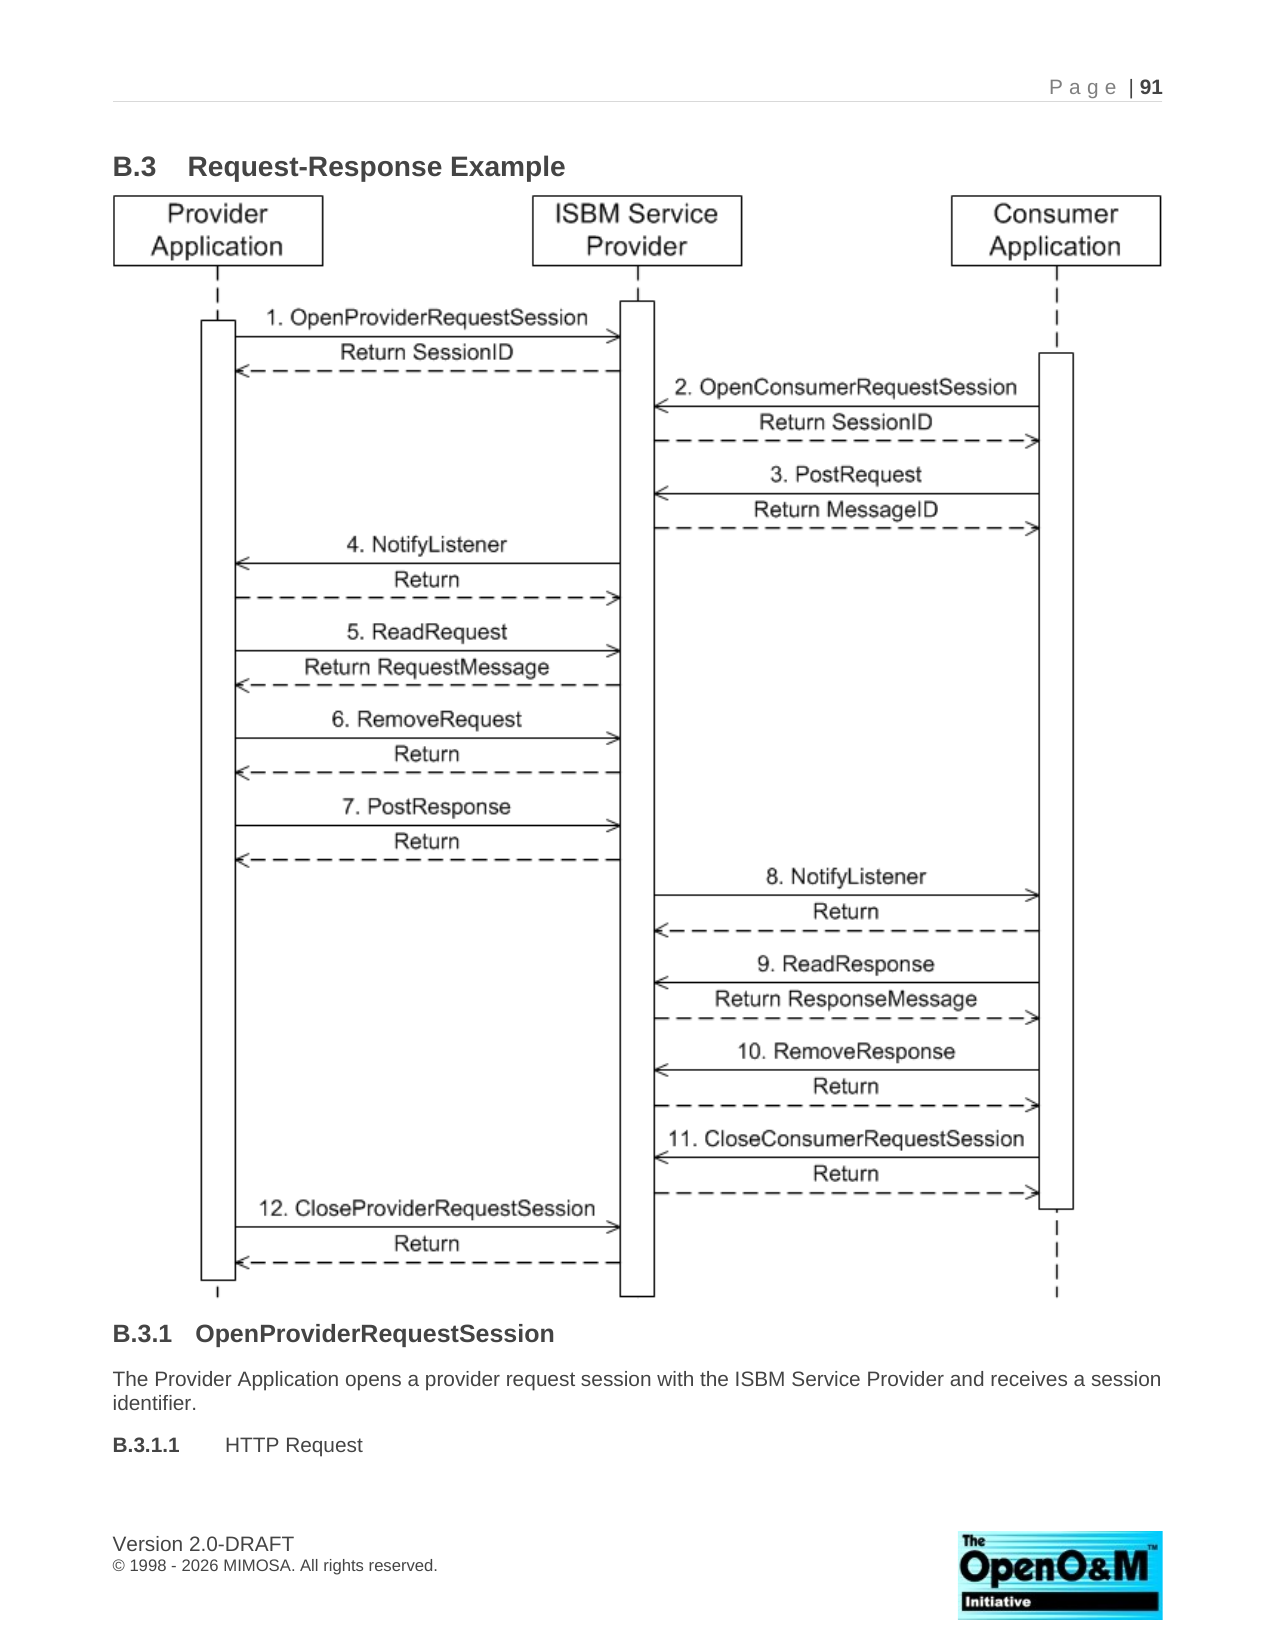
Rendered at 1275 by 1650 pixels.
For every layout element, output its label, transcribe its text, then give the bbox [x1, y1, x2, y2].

picture [957, 1531, 1156, 1620]
text The Provider Application opens a provider request session with the ISBM Service Provider and receives a session identifier. [112, 1366, 1162, 1414]
subtitle OpenProviderRequestSession [112, 1319, 1162, 1348]
subtitle Request-Response Example [112, 150, 1162, 182]
picture [112, 195, 1163, 1299]
subtitle HTTP Request [112, 1433, 1162, 1457]
picture [1147, 1537, 1156, 1544]
